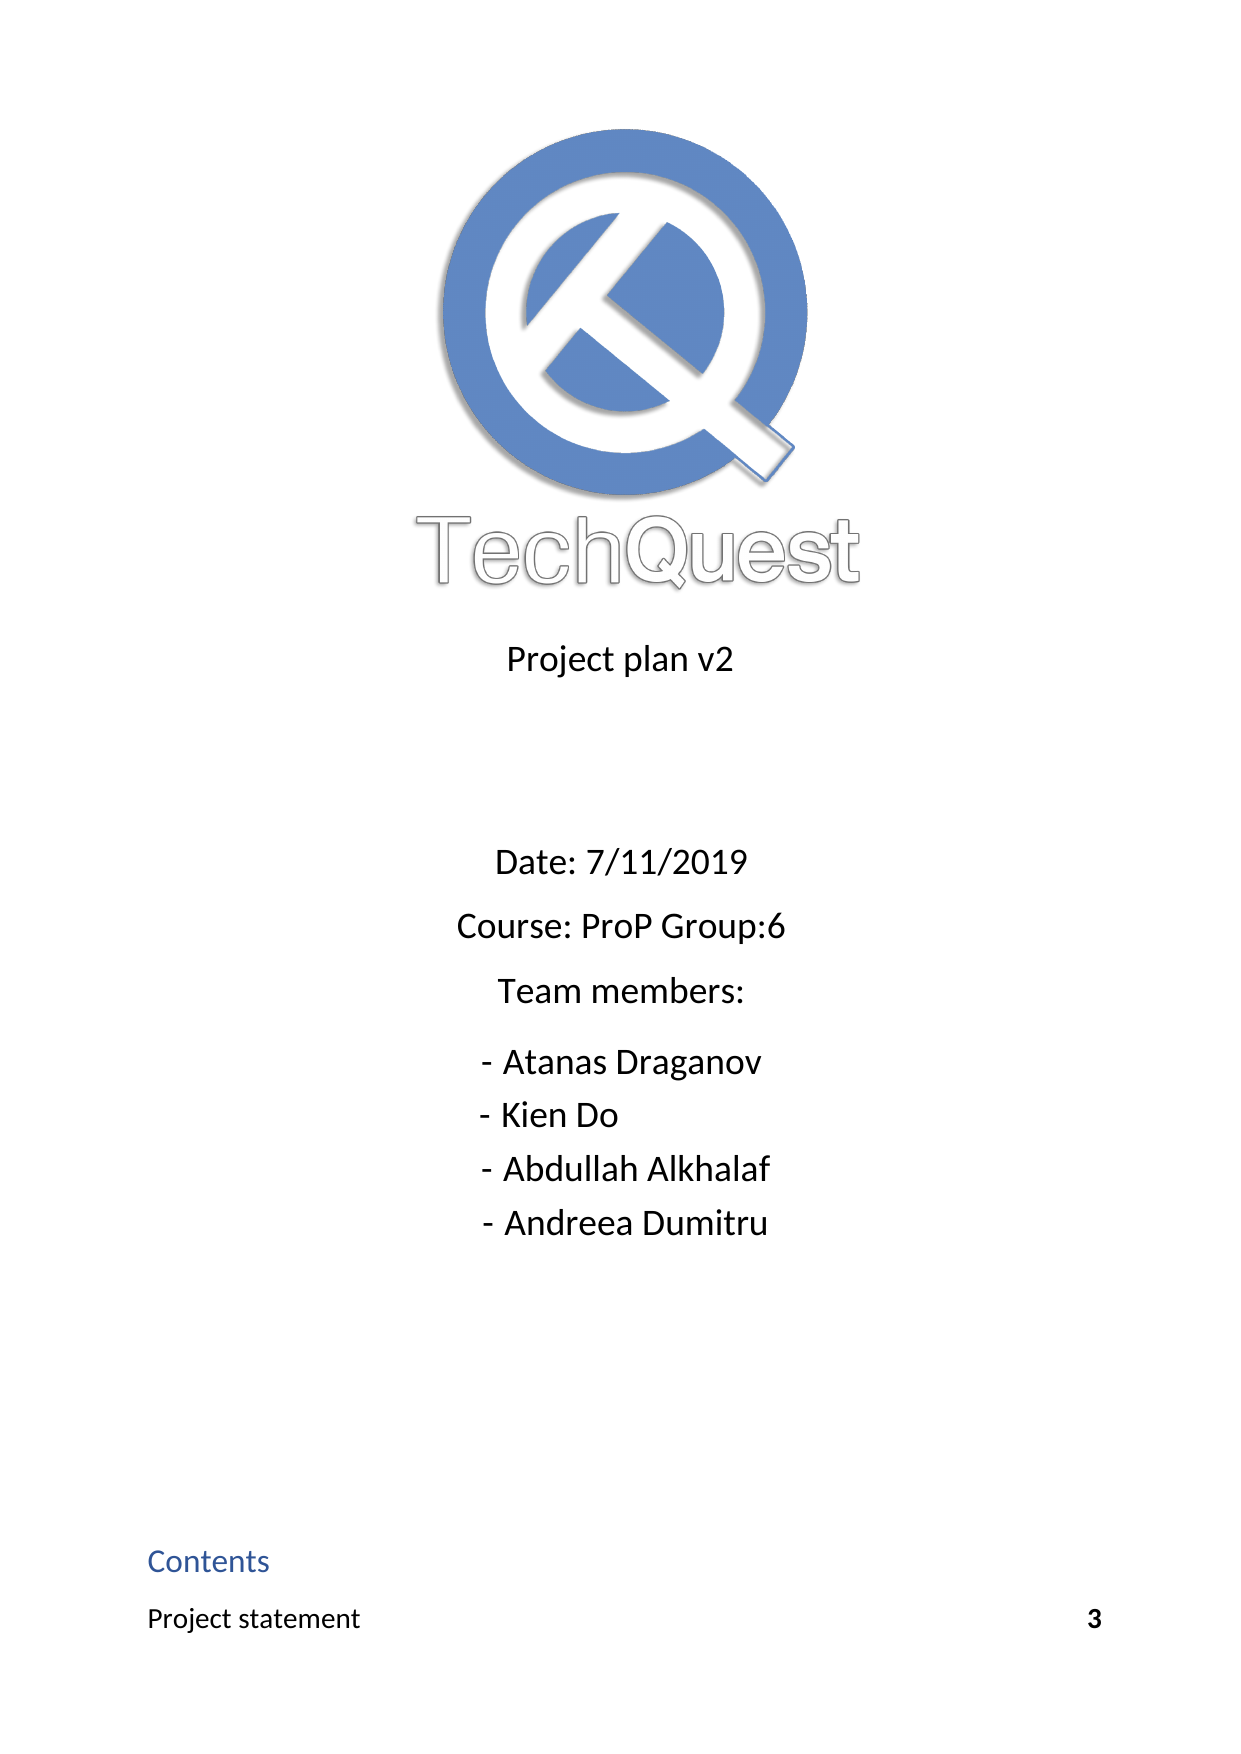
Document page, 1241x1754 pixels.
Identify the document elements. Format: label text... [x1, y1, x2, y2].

text - Atanas Draganov [148, 1038, 1094, 1083]
text Team members: [148, 967, 1094, 1013]
text Date: 7/11/2019 [148, 838, 1094, 883]
text Contents [147, 1540, 1101, 1581]
text Course: ProP Group:6 [148, 902, 1094, 948]
text - Abdullah Alkhalaf [148, 1145, 1094, 1191]
picture [383, 122, 867, 615]
text - Kien Do [148, 1091, 1094, 1137]
text - Andreea Dumitru [148, 1198, 1094, 1244]
